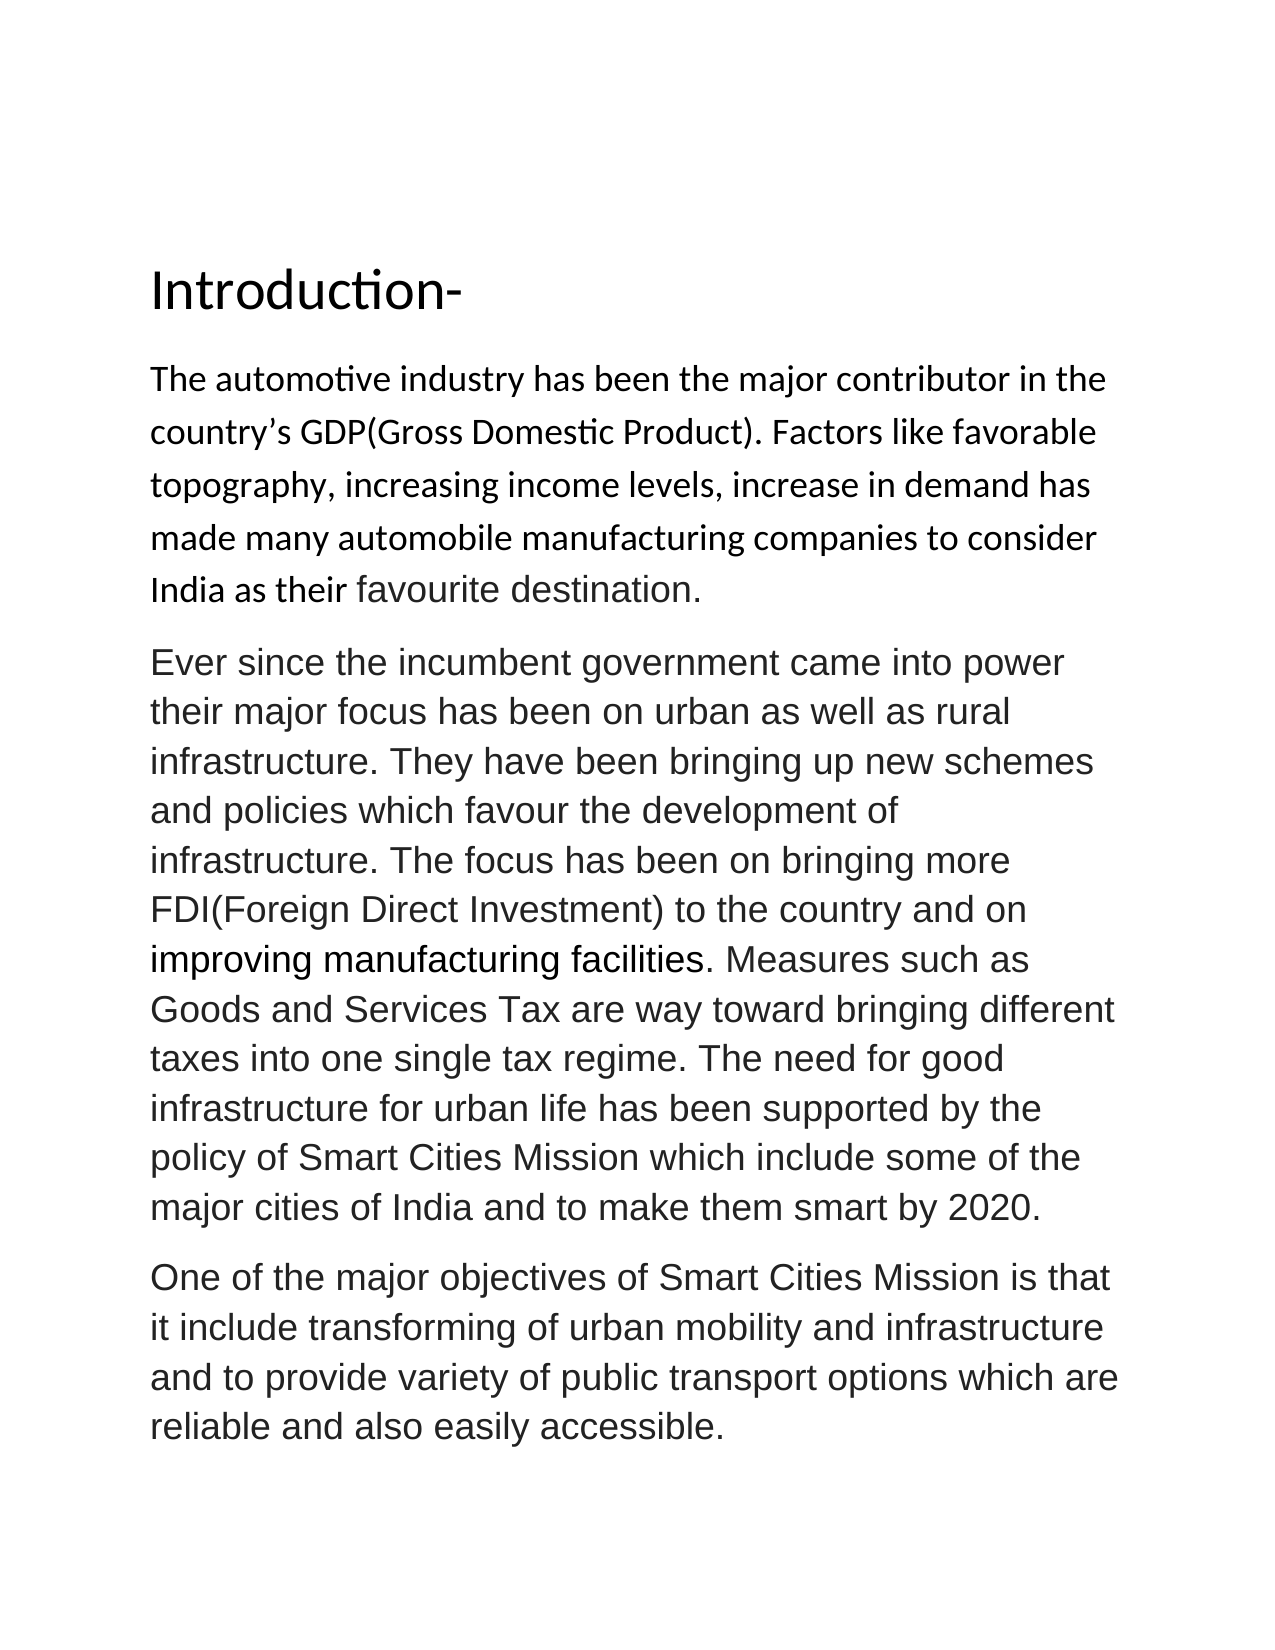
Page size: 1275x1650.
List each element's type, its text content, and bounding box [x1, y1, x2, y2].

text Ever since the incumbent government came into power their major focus has been on urban as well as rural infrastructure. They have been bringing up new schemes and policies which favour the development of infrastructure. The focus has been on bringing more FDI(Foreign Direct Investment) to the country and on improving manufacturing facilities. Measures such as Goods and Services Tax are way toward bringing different taxes into one single tax regime. The need for good infrastructure for urban life has been supported by the policy of Smart Cities Mission which include some of the major cities of India and to make them smart by 2020. [150, 640, 1125, 1228]
text The automotive industry has been the major contributor in the country’s GDP(Gross Domestic Product). Factors like favorable topography, increasing income levels, increase in demand has made many automobile manufacturing companies to consider India as their favourite destination. [150, 355, 1125, 612]
text One of the major objectives of Smart Cities Mission is that it include transforming of urban mobility and infrastructure and to provide variety of public transport options which are reliable and also easily accessible. [150, 1256, 1125, 1447]
text Introduction- [150, 253, 1125, 324]
